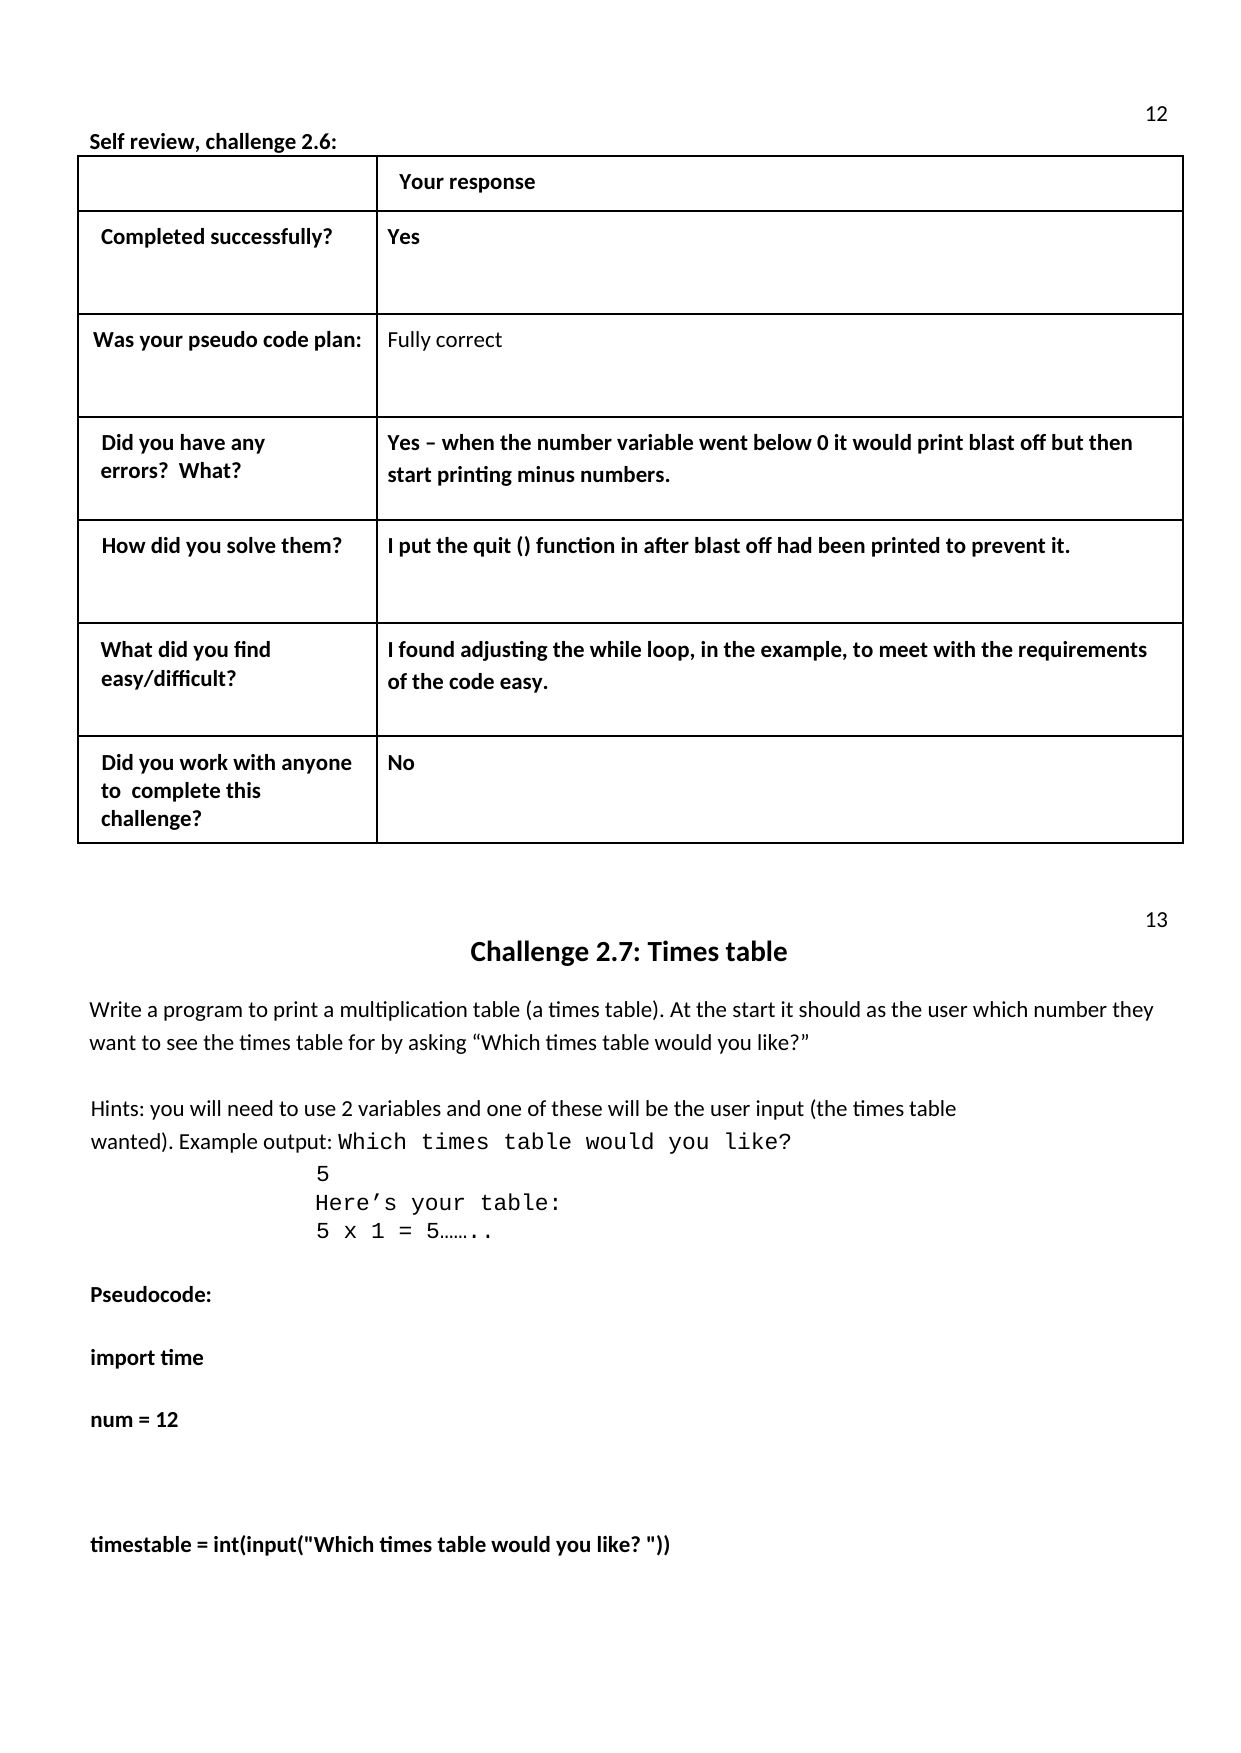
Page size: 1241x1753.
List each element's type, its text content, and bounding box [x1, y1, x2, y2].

text timestable = int(input("Which times table would you like? ")) [90, 1530, 1182, 1558]
text 5 x 1 = 5…….. [316, 1220, 1182, 1246]
text Pseudocode: [90, 1280, 1182, 1308]
text 12 [76, 99, 1168, 127]
table_cell Completed successfully? [79, 212, 376, 313]
text Challenge 2.7: Times table [76, 933, 1182, 968]
text Hints: you will need to use 2 variables and one of these will be the user input (the times table wanted). Example output: Which times table would you like? [91, 1094, 1046, 1157]
table_header [79, 157, 376, 209]
table_header Your response [378, 157, 1182, 209]
table_cell Yes – when the number variable went below 0 it would print blast off but then start printing minus numbers. [378, 418, 1182, 519]
text 5 [316, 1162, 1182, 1188]
text 13 [76, 905, 1168, 933]
table_cell Did you work with anyone to complete this challenge? [79, 737, 376, 842]
table_cell I put the quit () function in after blast off had been printed to prevent it. [378, 521, 1182, 622]
text Here’s your table: [315, 1191, 1182, 1217]
table_cell How did you solve them? [79, 521, 376, 622]
text num = 12 [90, 1405, 1182, 1433]
table_cell Did you have any errors? What? [79, 418, 376, 519]
table_cell What did you find easy/difficult? [79, 624, 376, 735]
text Self review, challenge 2.6: [89, 127, 1182, 155]
table_cell Was your pseudo code plan: [79, 315, 376, 416]
text Write a program to print a multiplication table (a times table). At the start it should as the user which number they want to see the times table for by asking “Which times table would you like?” [89, 996, 1162, 1056]
table_cell Yes [378, 212, 1182, 313]
text import time [90, 1343, 1182, 1371]
table_cell I found adjusting the while loop, in the example, to meet with the requirements of the code easy. [378, 624, 1182, 735]
table_cell Fully correct [378, 315, 1182, 416]
table_cell No [378, 737, 1182, 842]
